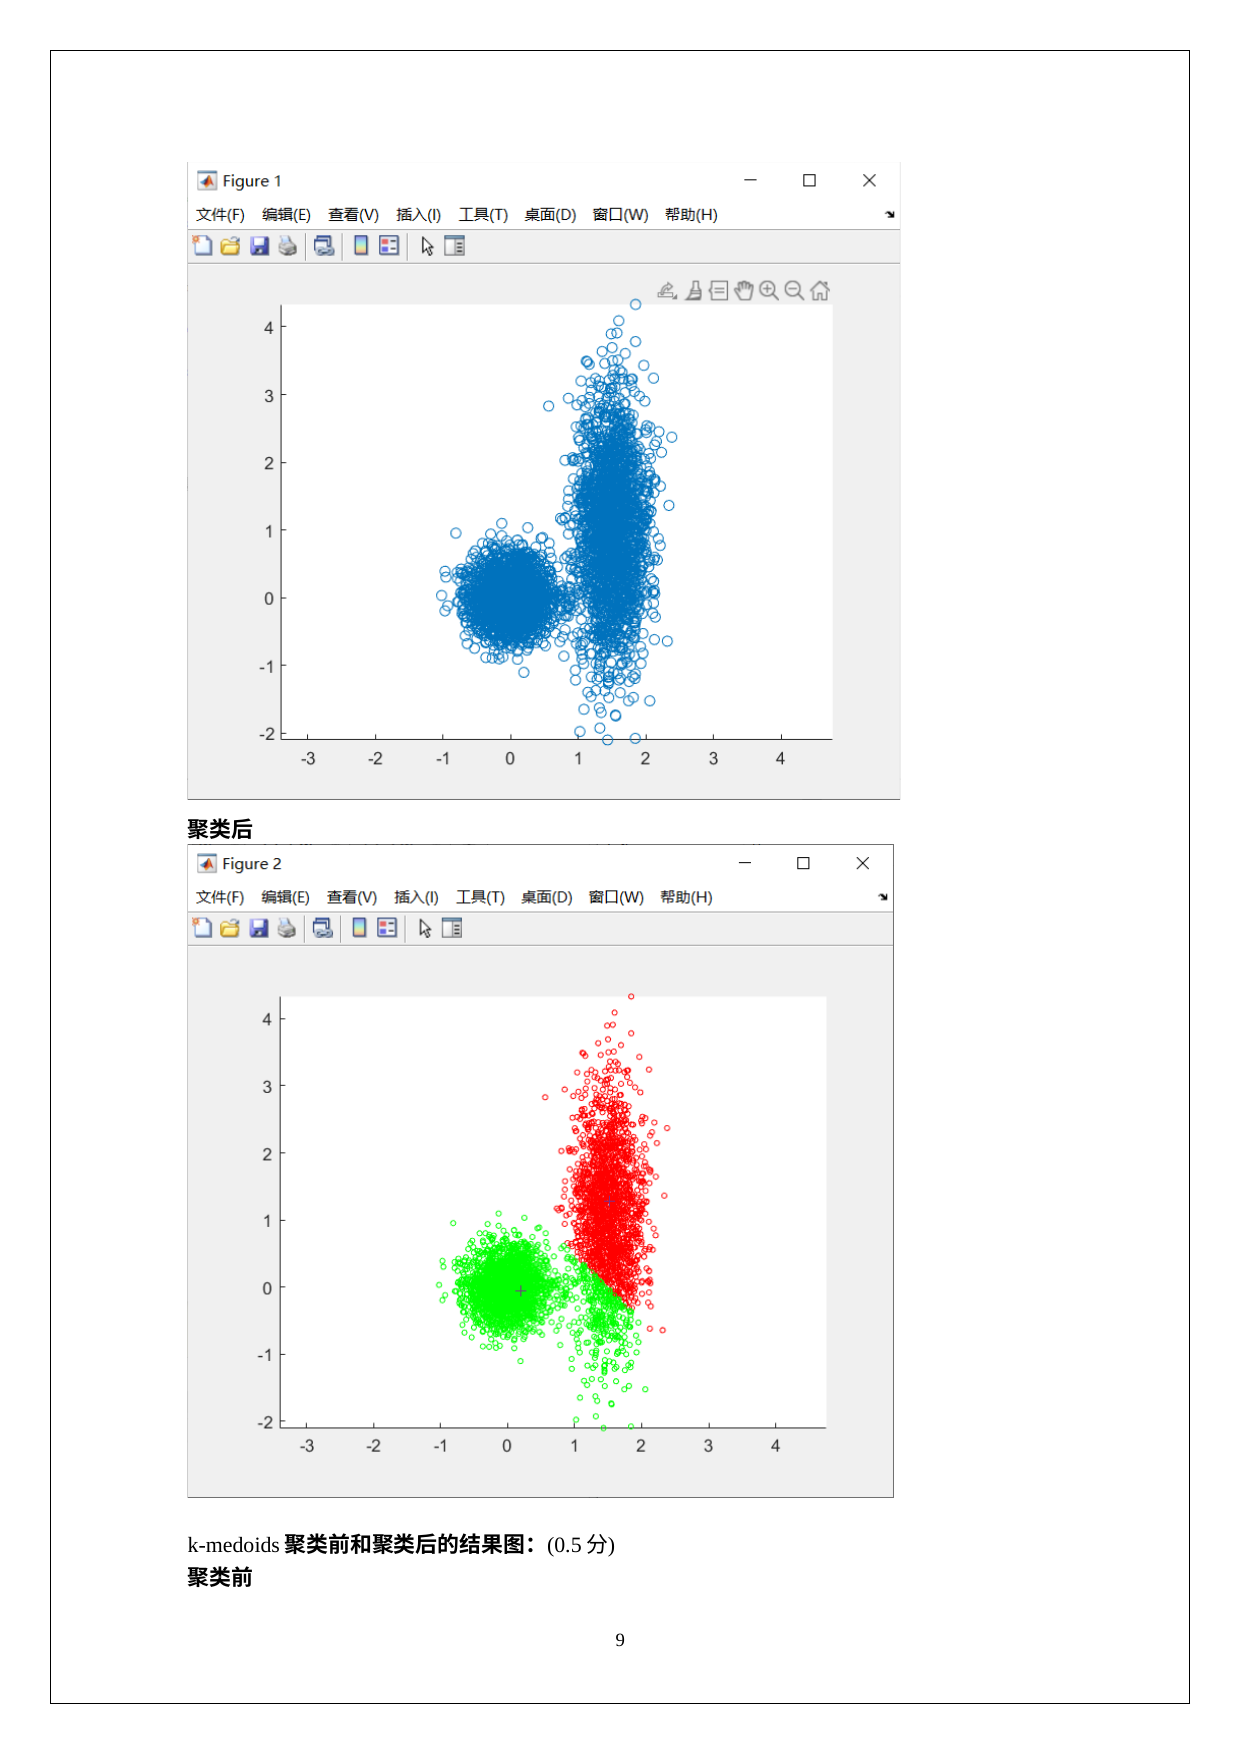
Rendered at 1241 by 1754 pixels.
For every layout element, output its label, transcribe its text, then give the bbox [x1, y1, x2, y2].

list k-medoids聚类前和聚类后的结果图：(0.5分) [187, 1527, 1053, 1559]
picture [187, 844, 894, 1498]
text 聚类前 [187, 1559, 1053, 1592]
list 聚类后 [187, 812, 1053, 844]
picture [187, 162, 901, 800]
